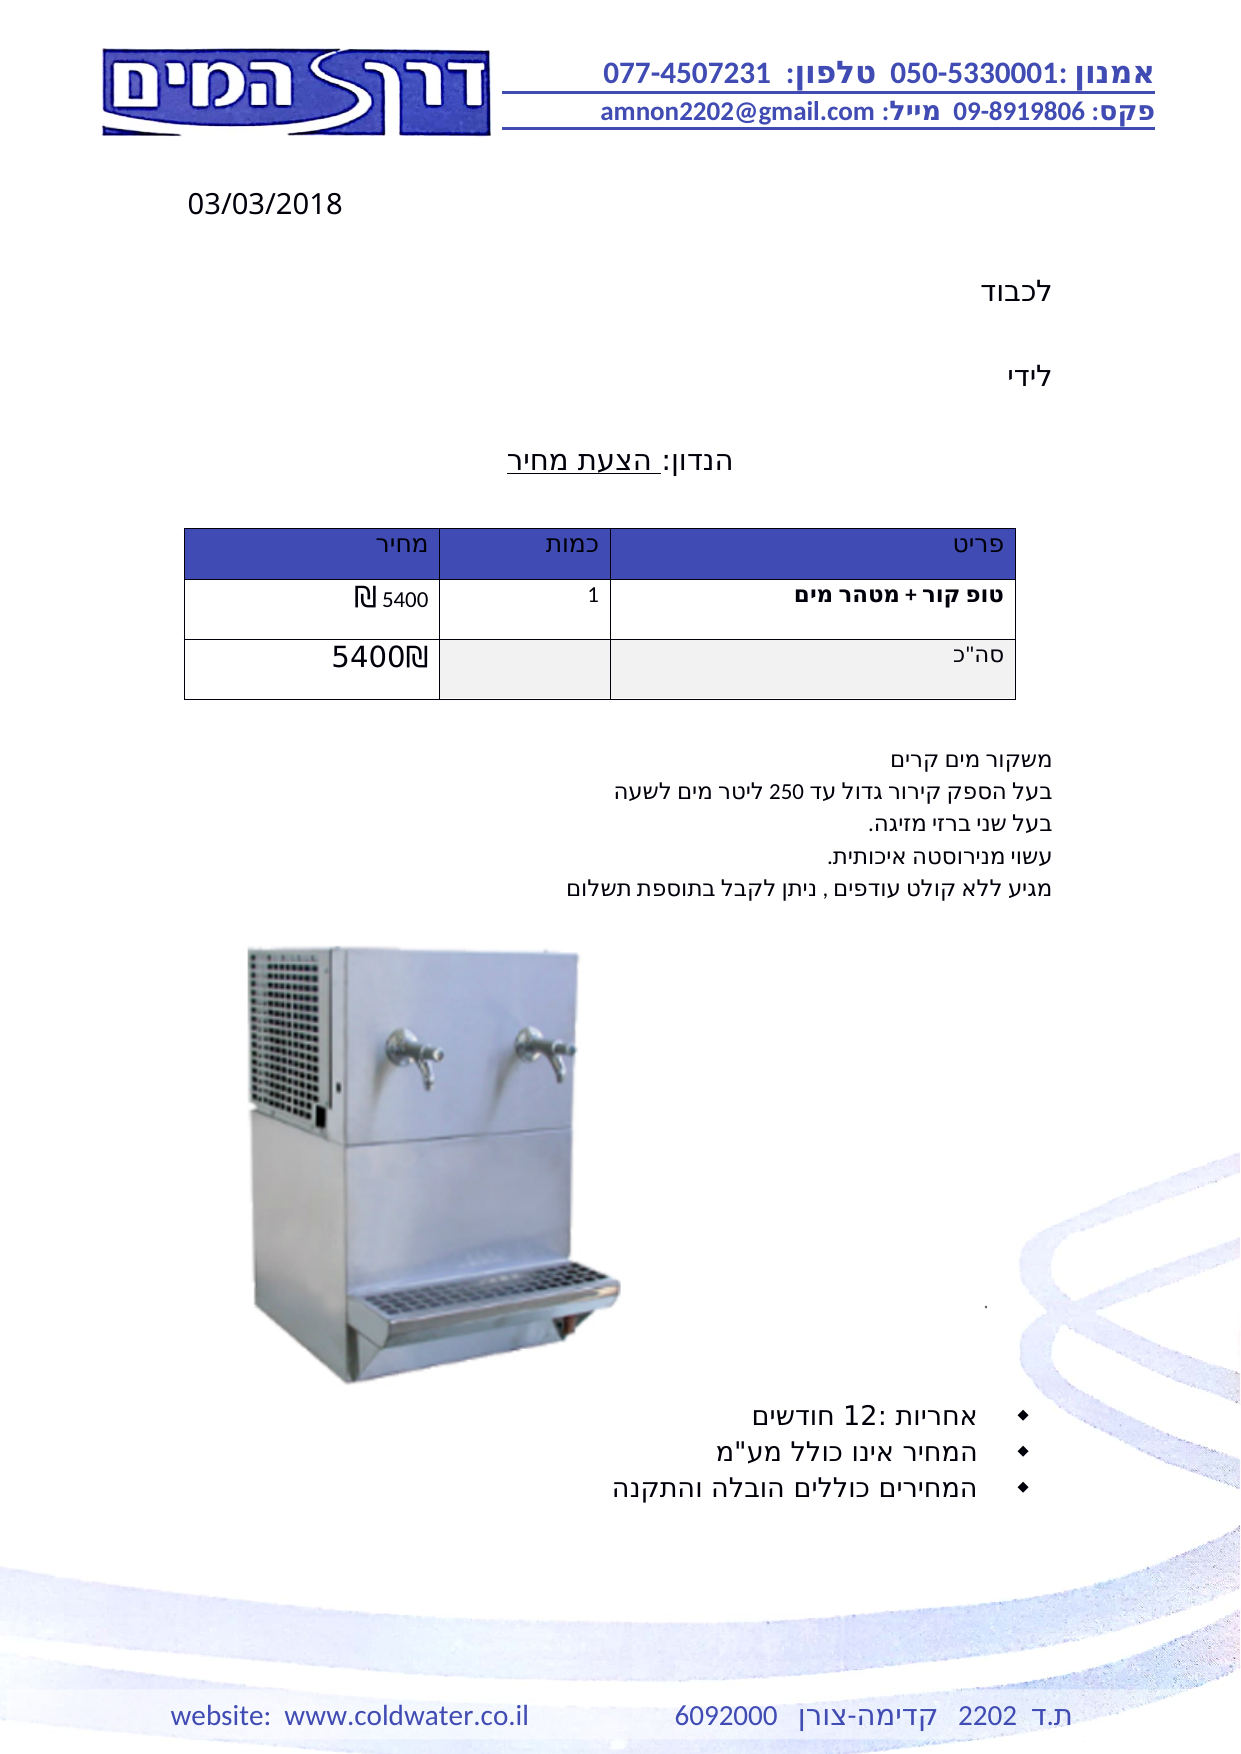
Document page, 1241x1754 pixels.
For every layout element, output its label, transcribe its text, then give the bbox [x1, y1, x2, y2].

text 03/03/2018 [187, 183, 1053, 223]
text הנדון: הצעת מחיר [187, 443, 1053, 477]
table_cell טופ קור + מטהר מים [611, 580, 1015, 639]
picture [101, 48, 492, 138]
list המחירים כוללים הובלה והתקנה [187, 1472, 1015, 1504]
table_header כמות [440, 529, 610, 579]
table_header מחיר [185, 529, 439, 579]
list המחיר אינו כולל מע"מ [187, 1436, 1015, 1468]
table_cell 1 [440, 580, 610, 639]
table_header פריט [611, 529, 1015, 579]
text לידי [187, 359, 1053, 393]
picture [0, 927, 1241, 1754]
list אחריות :12 חודשים [187, 1400, 1015, 1431]
text משקור מים קרים בעל הספק קירור גדול עד 250 ליטר מים לשעה בעל שני ברזי מזיגה. עשוי מנירוסטה איכותית. מגיע ללא קולט עודפים , ניתן לקבל בתוספת תשלום [187, 745, 1053, 902]
table_cell סה"כ [611, 640, 1015, 698]
table_cell 5400 ₪ [185, 580, 439, 639]
table_cell 5400₪ [185, 640, 439, 698]
text לכבוד [187, 274, 1053, 308]
table_cell [440, 640, 610, 698]
